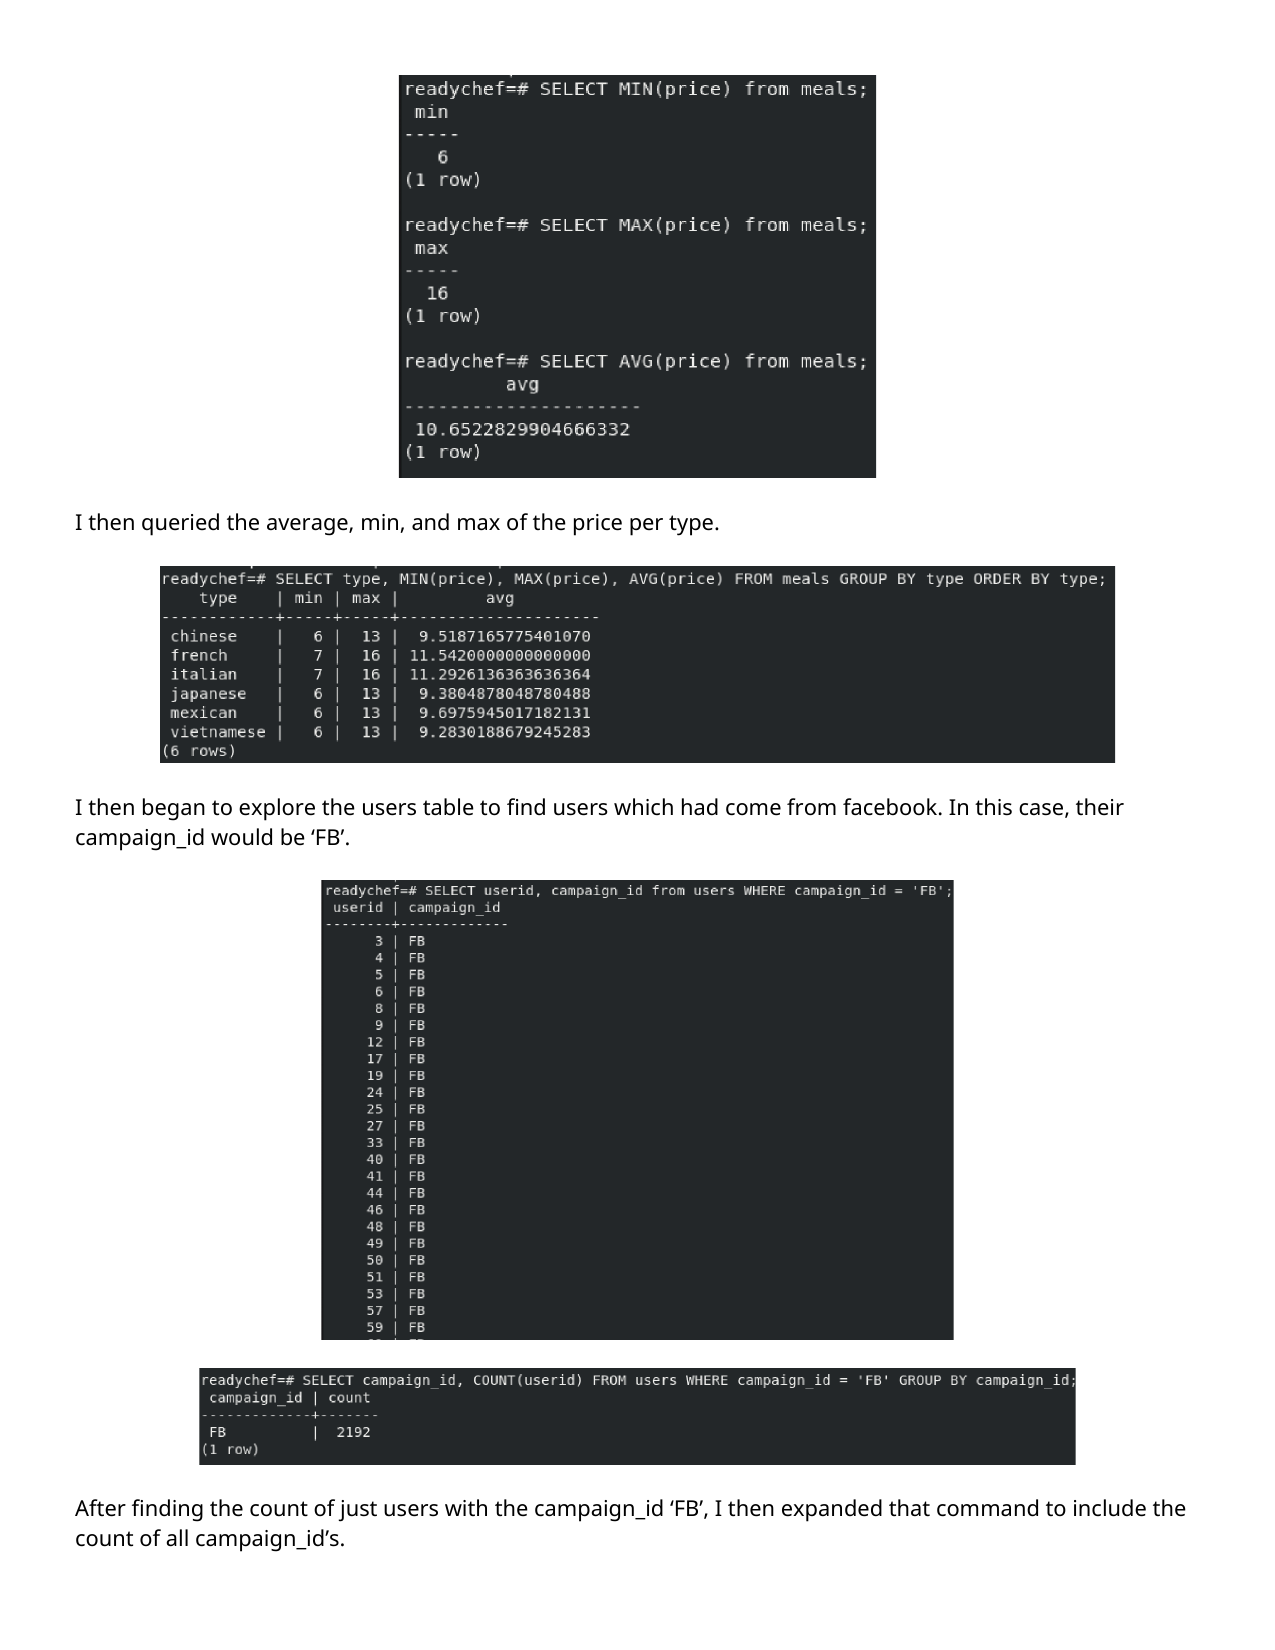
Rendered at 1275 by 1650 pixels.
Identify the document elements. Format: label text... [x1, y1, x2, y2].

text After finding the count of just users with the campaign_id ‘FB’, I then expanded that command to include the count of all campaign_id’s. [75, 1493, 1200, 1553]
text I then queried the average, min, and max of the price per type. [75, 507, 1200, 537]
text I then began to explore the users table to find users which had come from facebook. In this case, their campaign_id would be ‘FB’. [75, 792, 1200, 852]
picture [398, 75, 877, 478]
picture [160, 566, 1116, 763]
picture [321, 880, 954, 1340]
picture [199, 1368, 1076, 1465]
